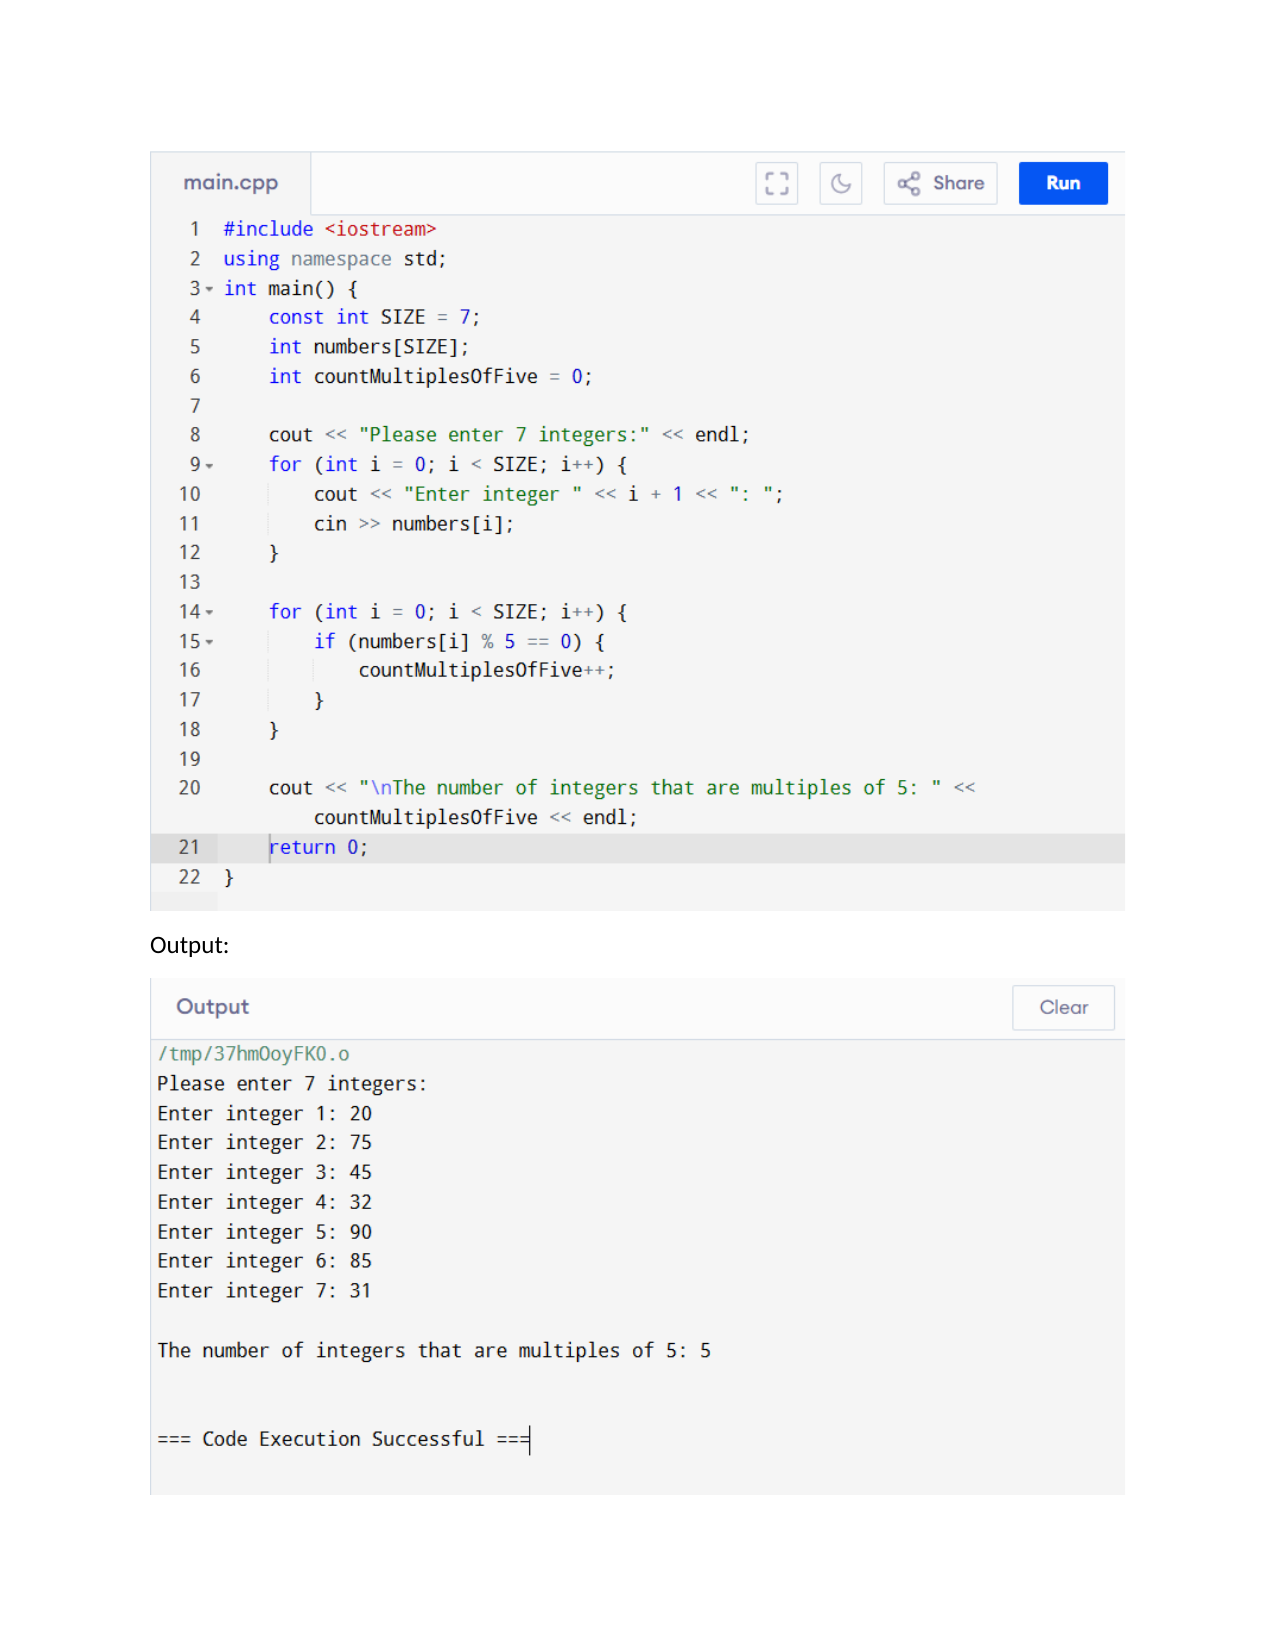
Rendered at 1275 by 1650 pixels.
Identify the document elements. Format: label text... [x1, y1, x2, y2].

picture [150, 150, 1125, 911]
picture [150, 978, 1125, 1495]
text Output: [150, 929, 1125, 960]
